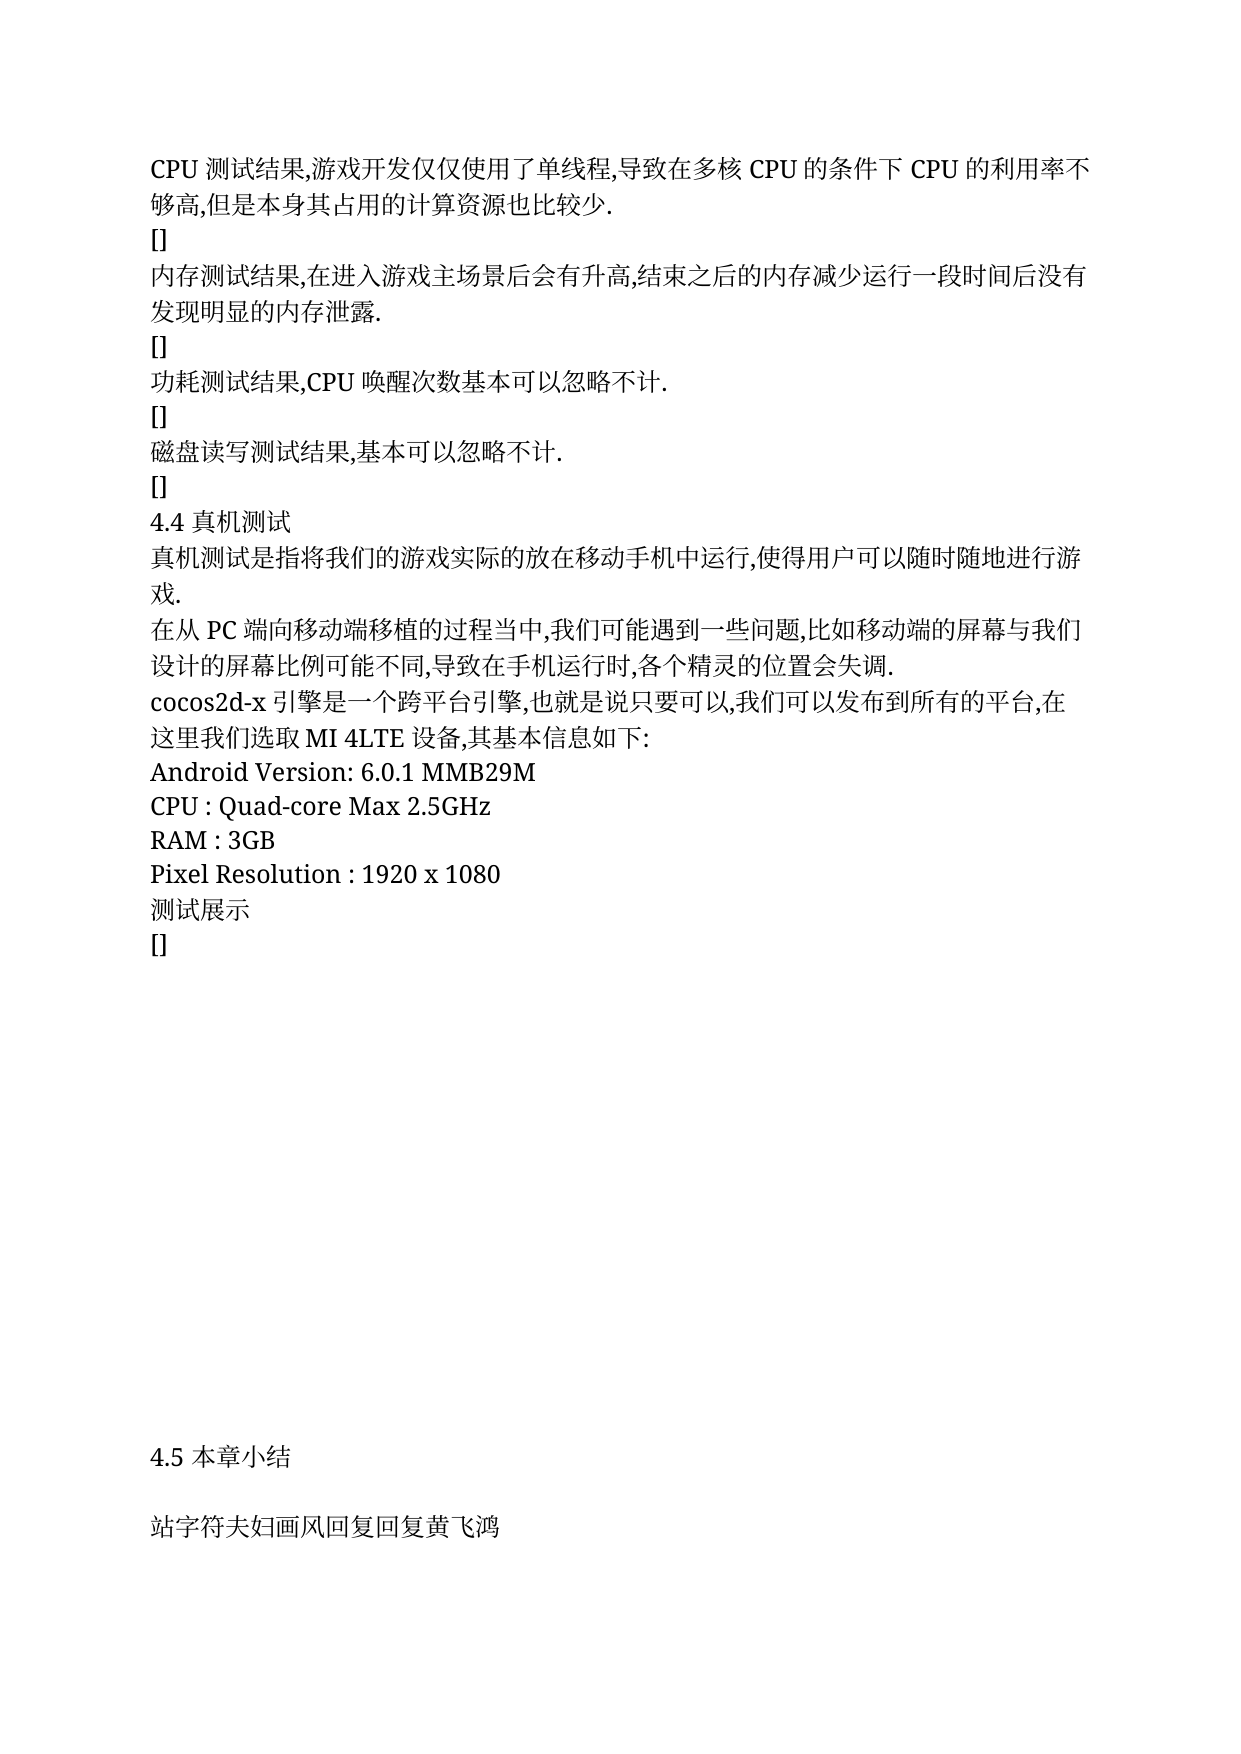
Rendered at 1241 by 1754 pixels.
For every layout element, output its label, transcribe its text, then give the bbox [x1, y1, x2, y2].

text 在从 PC 端向移动端移植的过程当中,我们可能遇到一些问题,比如移动端的屏幕与我们设计的屏幕比例可能不同,导致在手机运行时,各个精灵的位置会失调. [150, 611, 1090, 683]
text CPU 测试结果,游戏开发仅仅使用了单线程,导致在多核 CPU 的条件下 CPU 的利用率不够高,但是本身其占用的计算资源也比较少. [150, 150, 1090, 222]
text [] [150, 927, 1090, 961]
text [] [150, 468, 1090, 502]
text RAM : 3GB [150, 823, 1090, 857]
text cocos2d-x 引擎是一个跨平台引擎,也就是说只要可以,我们可以发布到所有的平台,在这里我们选取MI 4LTE 设备,其基本信息如下: [150, 683, 1090, 755]
text 4.4 真机测试 [150, 502, 1090, 538]
text 真机测试是指将我们的游戏实际的放在移动手机中运行,使得用户可以随时随地进行游戏. [150, 538, 1090, 611]
text 功耗测试结果,CPU 唤醒次数基本可以忽略不计. [150, 362, 1090, 398]
text 测试展示 [150, 891, 1090, 927]
text [] [150, 222, 1090, 256]
text Pixel Resolution : 1920 x 1080 [150, 857, 1090, 891]
text Android Version: 6.0.1 MMB29M [150, 755, 1090, 789]
text [] [150, 398, 1090, 432]
text 站字符夫妇画风回复回复黄飞鸿 [150, 1508, 1090, 1544]
text 4.5 本章小结 [150, 1438, 1090, 1474]
text 磁盘读写测试结果,基本可以忽略不计. [150, 432, 1090, 468]
text CPU : Quad-core Max 2.5GHz [150, 789, 1090, 823]
text 内存测试结果,在进入游戏主场景后会有升高,结束之后的内存减少运行一段时间后没有发现明显的内存泄露. [150, 256, 1090, 328]
text [] [150, 328, 1090, 362]
